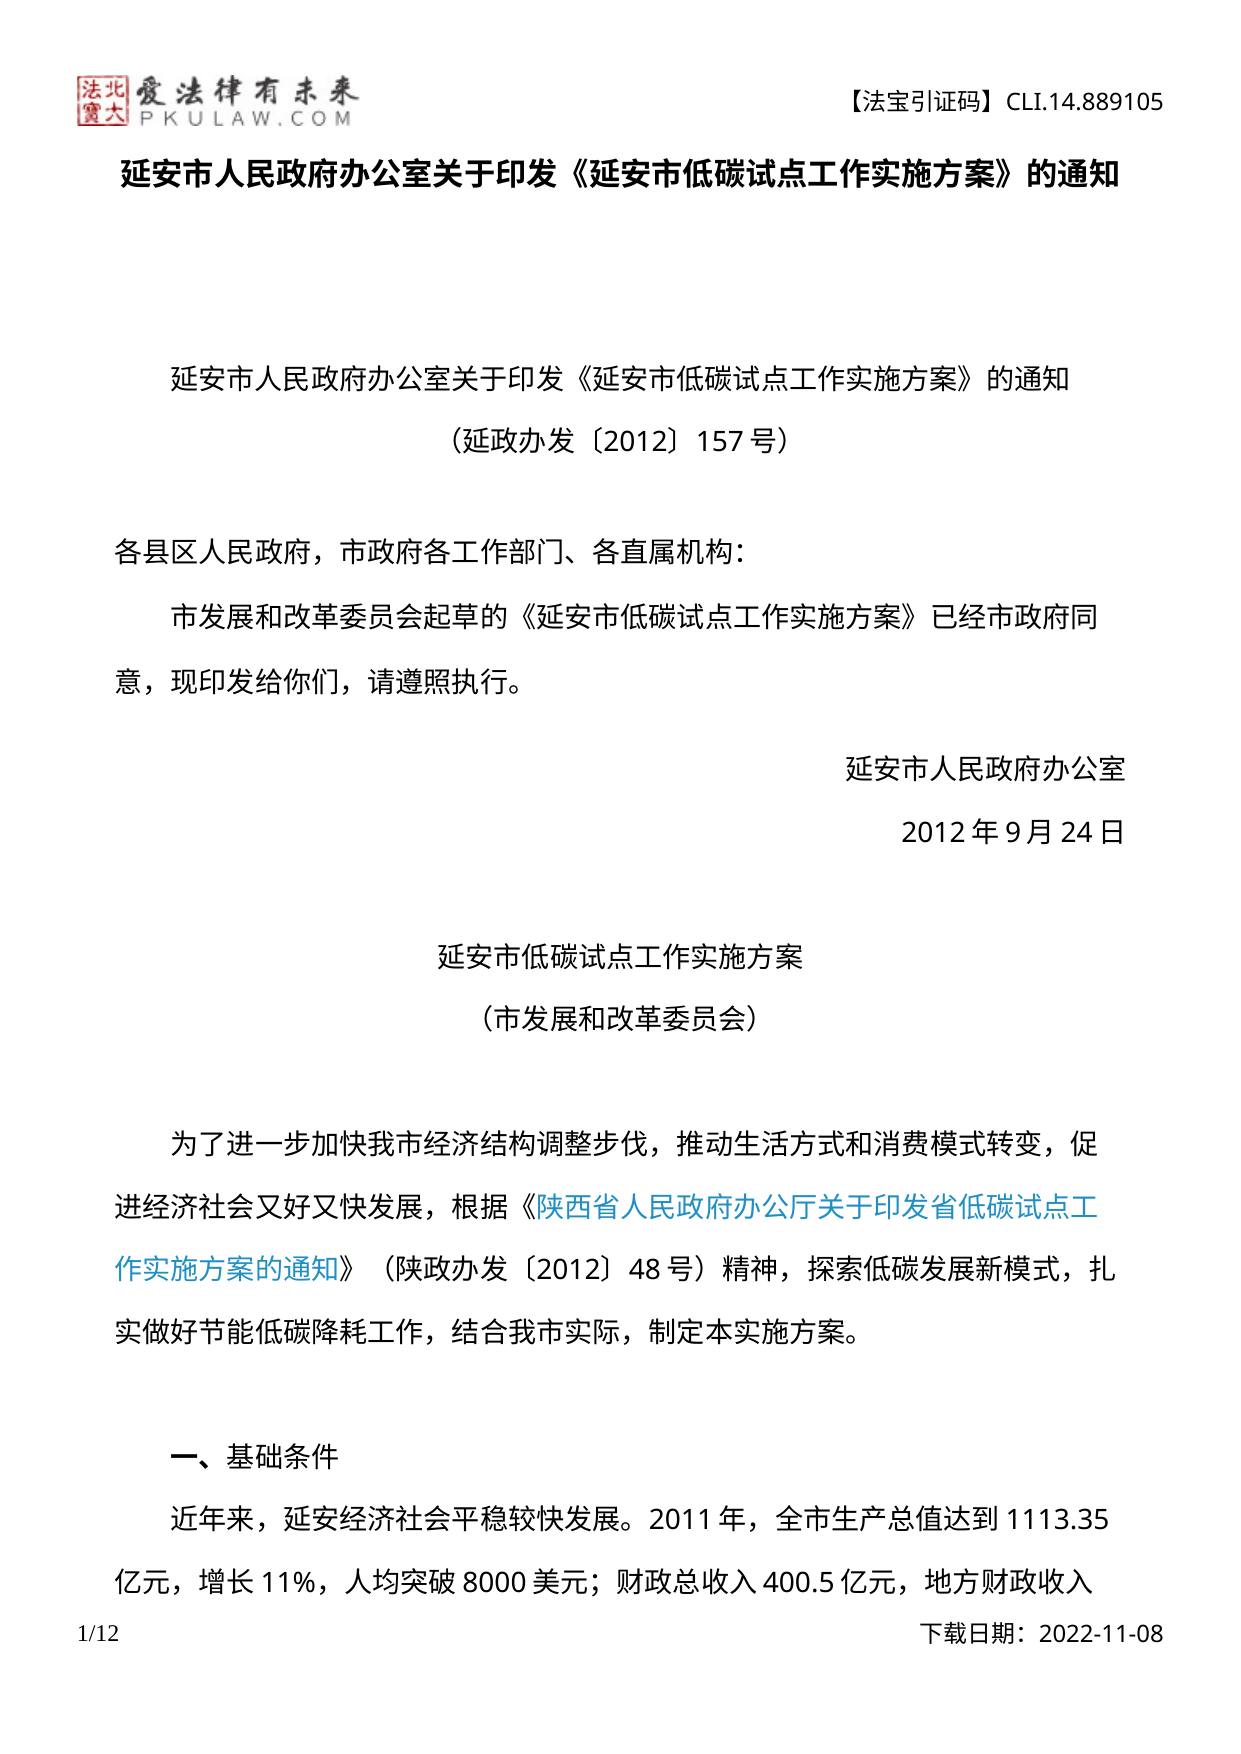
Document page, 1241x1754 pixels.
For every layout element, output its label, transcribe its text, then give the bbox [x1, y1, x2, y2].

text 延安市低碳试点工作实施方案 （市发展和改革委员会） [114, 913, 1126, 1038]
text 延安市人民政府办公室关于印发《延安市低碳试点工作实施方案》的通知 （延政办发〔2012〕157号） [114, 273, 1126, 460]
text 延安市人民政府办公室 2012年9月24日 [114, 725, 1126, 850]
picture [76, 75, 361, 126]
text 各县区人民政府，市政府各工作部门、各直属机构： 市发展和改革委员会起草的《延安市低碳试点工作实施方案》已经市政府同意，现印发给你们，请遵照执行。 [114, 476, 1126, 701]
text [114, 1038, 1126, 1600]
title 延安市人民政府办公室关于印发《延安市低碳试点工作实施方案》的通知 [114, 156, 1126, 192]
